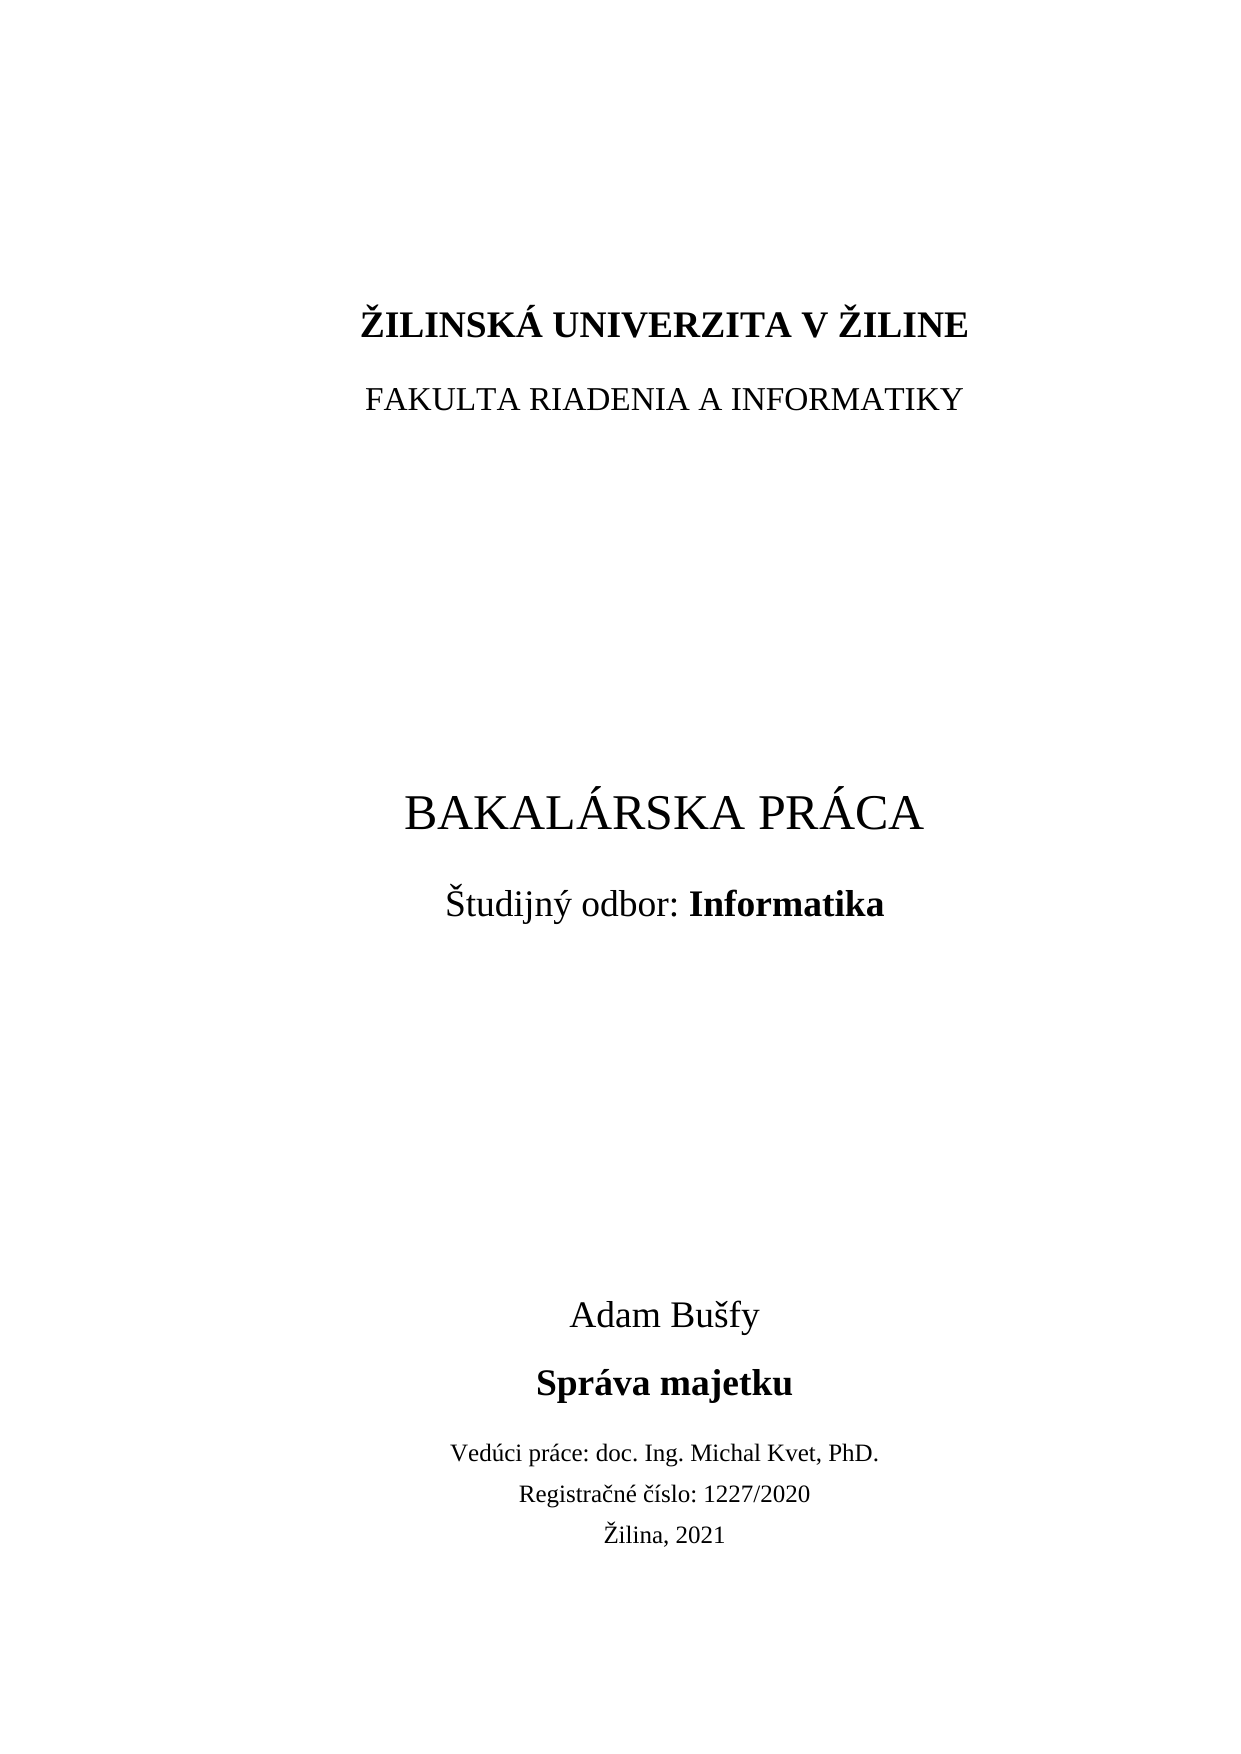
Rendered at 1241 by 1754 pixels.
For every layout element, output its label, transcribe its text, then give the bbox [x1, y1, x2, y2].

text FAKULTA RIADENIA A INFORMATIKY [207, 379, 1122, 418]
text Adam Bušfy [207, 1293, 1122, 1336]
text BAKALÁRSKA PRÁCA [207, 783, 1122, 841]
text Žilina, 2021 [207, 1521, 1122, 1549]
text Správa majetku [207, 1361, 1122, 1404]
text Študijný odbor: Informatika [207, 882, 1122, 925]
text ŽILINSKÁ UNIVERZITA V ŽILINE [207, 302, 1122, 345]
text Vedúci práce: doc. Ing. Michal Kvet, PhD. [207, 1438, 1122, 1467]
text Registračné číslo: 1227/2020 [207, 1479, 1122, 1508]
